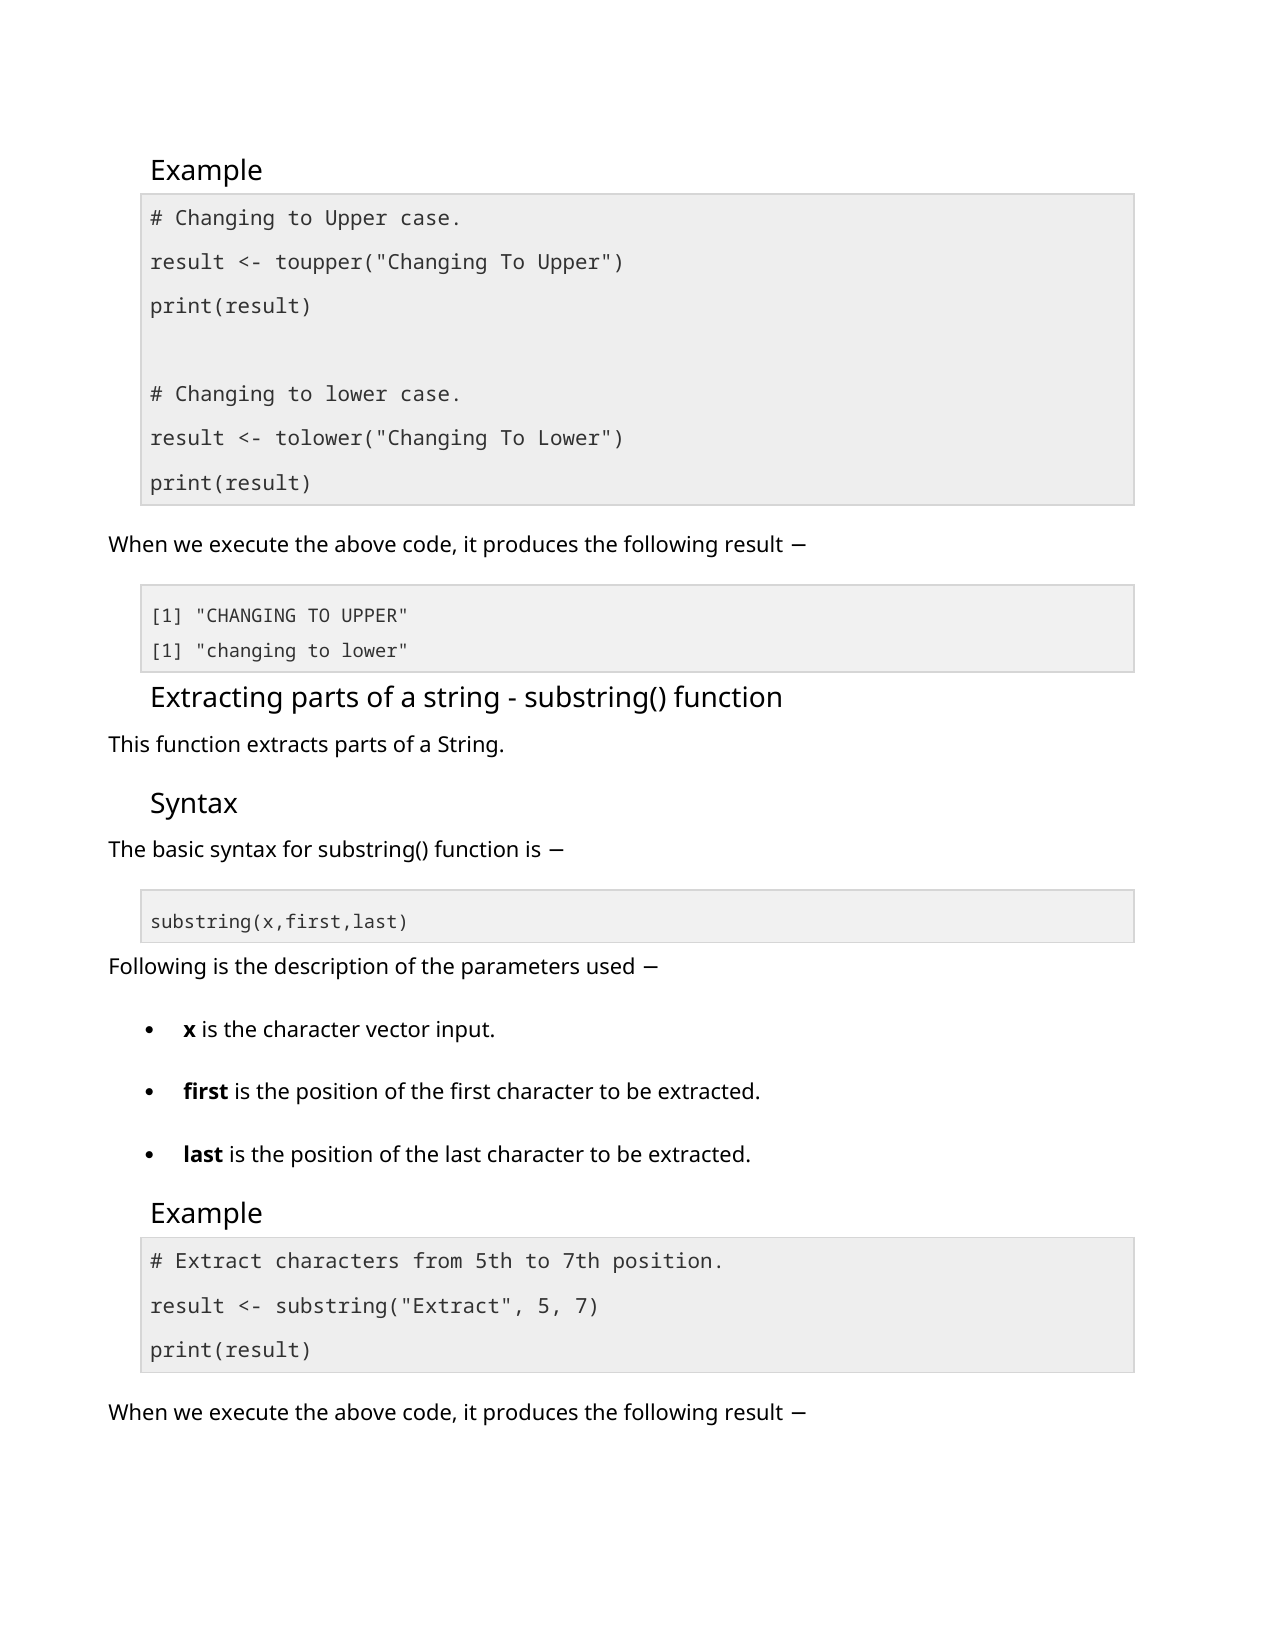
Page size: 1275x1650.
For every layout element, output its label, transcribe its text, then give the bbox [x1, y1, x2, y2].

text # Extract characters from 5th to 7th position. [142, 1238, 1133, 1275]
list last is the position of the last character to be extracted. [146, 1131, 1167, 1168]
text Example [150, 150, 1167, 188]
text Following is the description of the parameters used − [108, 943, 1167, 981]
text [1] "changing to lower" [142, 618, 1133, 671]
text result <- tolower("Changing To Lower") [142, 414, 1133, 452]
text result <- toupper("Changing To Upper") [142, 237, 1133, 276]
text substring(x,first,last) [142, 891, 1133, 942]
text The basic syntax for substring() function is − [108, 827, 1167, 864]
text Example [150, 1193, 1167, 1232]
text print(result) [142, 281, 1133, 320]
text result <- substring("Extract", 5, 7) [142, 1281, 1133, 1319]
text Extracting parts of a string - substring() function [150, 678, 1167, 716]
text # Changing to Upper case. [142, 195, 1133, 232]
list first is the position of the first character to be extracted. [146, 1068, 1167, 1106]
list x is the character vector input. [146, 1006, 1167, 1043]
text This function extracts parts of a String. [108, 721, 1167, 758]
text print(result) [142, 1325, 1133, 1372]
text print(result) [142, 458, 1133, 504]
text [1] "CHANGING TO UPPER" [142, 586, 1133, 618]
text When we execute the above code, it produces the following result − [108, 522, 1167, 559]
text Syntax [150, 783, 1167, 822]
text # Changing to lower case. [142, 369, 1133, 408]
text When we execute the above code, it produces the following result − [108, 1389, 1167, 1426]
